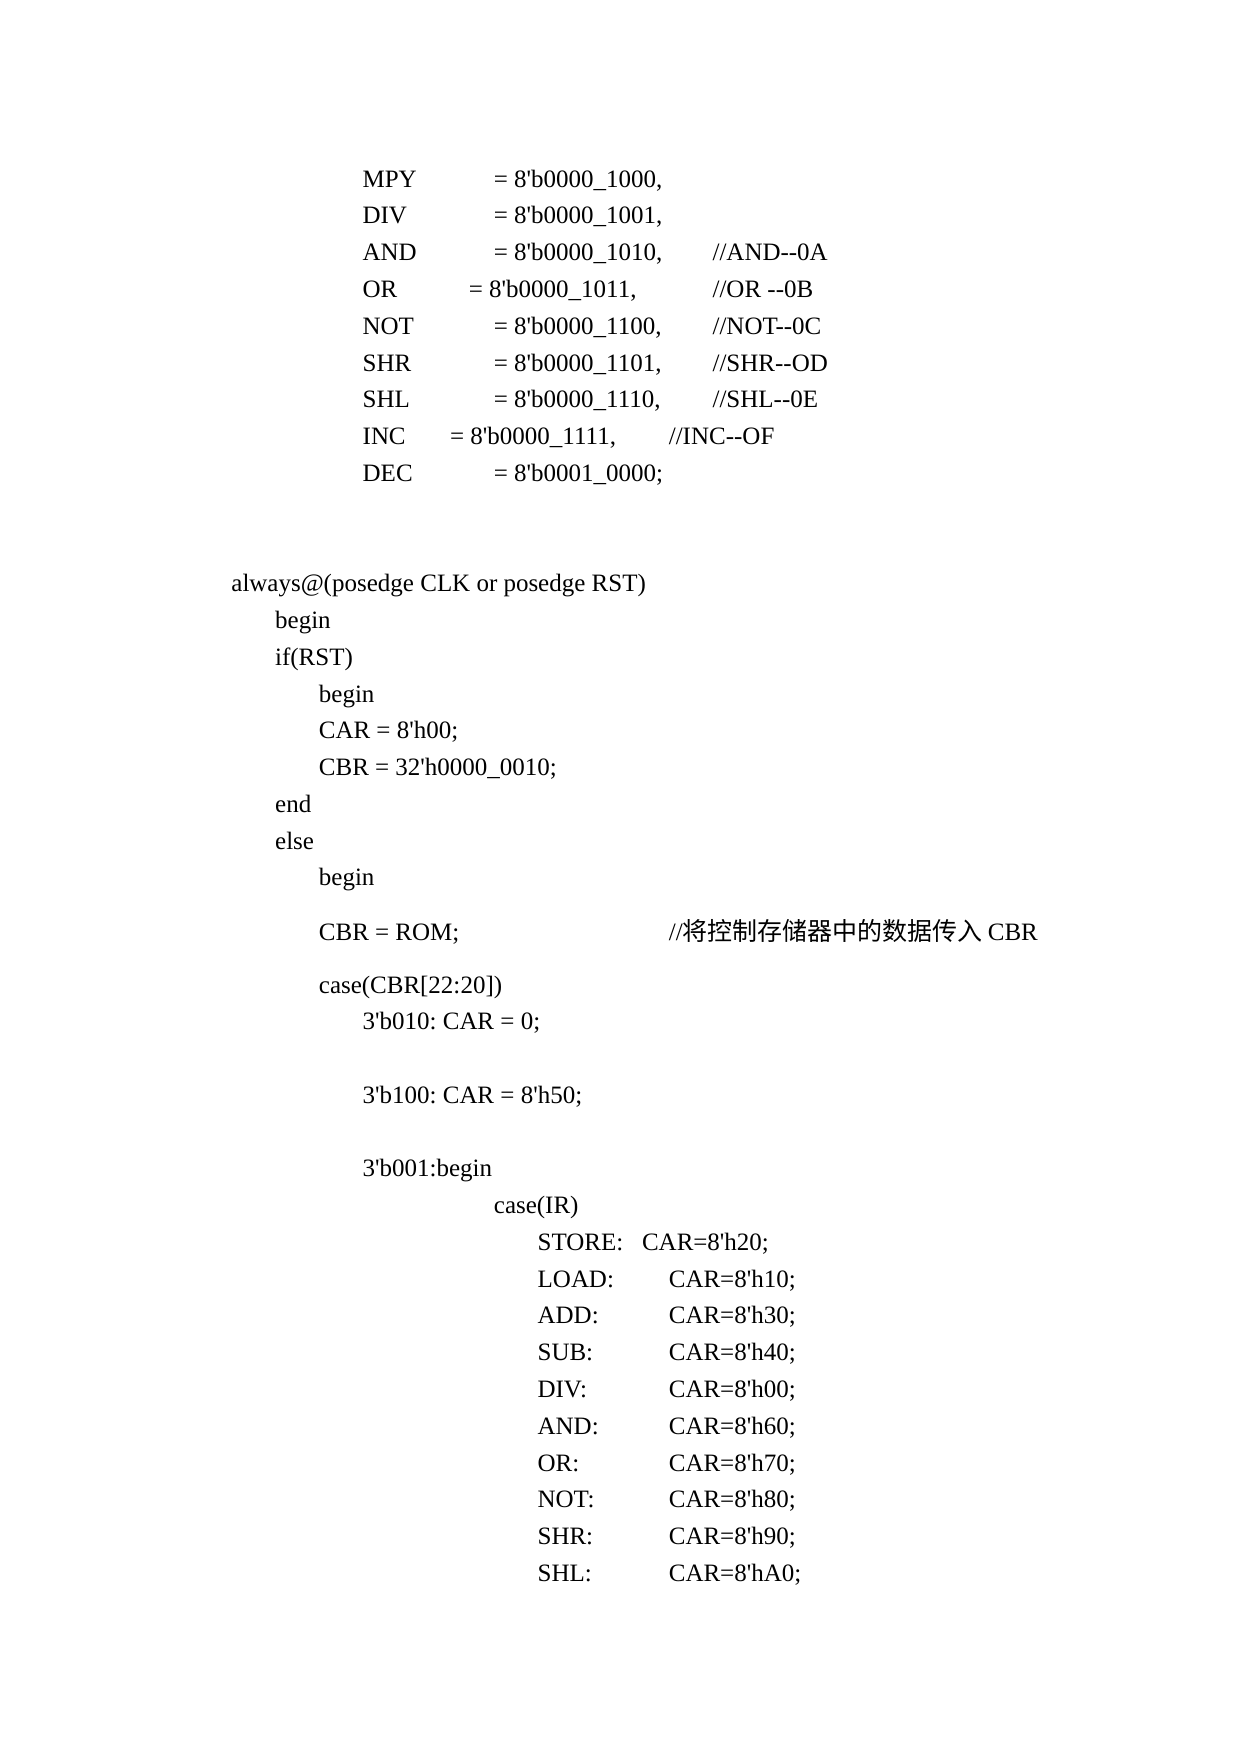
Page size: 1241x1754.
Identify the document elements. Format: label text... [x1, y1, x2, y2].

text CAR = 8'h00; [187, 713, 1053, 746]
text SHR: CAR=8'h90; [187, 1519, 1053, 1552]
text SHL: CAR=8'hA0; [187, 1556, 1053, 1589]
text NOT: CAR=8'h80; [187, 1483, 1053, 1515]
text 3'b010: CAR = 0; [187, 1004, 1053, 1037]
text begin [187, 677, 1053, 709]
text case(CBR[22:20]) [187, 968, 1053, 1000]
text DIV: CAR=8'h00; [187, 1372, 1053, 1405]
text AND = 8'b0000_1010, //AND--0A [187, 236, 1053, 268]
text CBR = 32'h0000_0010; [187, 750, 1053, 783]
text SHL = 8'b0000_1110, //SHL--0E [187, 383, 1053, 415]
text begin [187, 603, 1053, 636]
text OR = 8'b0000_1011, //OR --0B [187, 272, 1053, 305]
text ADD: CAR=8'h30; [187, 1299, 1053, 1331]
text 3'b001:begin [187, 1152, 1053, 1184]
text if(RST) [187, 640, 1053, 672]
text OR: CAR=8'h70; [187, 1446, 1053, 1478]
text INC = 8'b0000_1111, //INC--OF [187, 419, 1053, 452]
text else [187, 824, 1053, 856]
text DIV = 8'b0000_1001, [187, 199, 1053, 231]
text 3'b100: CAR = 8'h50; [187, 1078, 1053, 1111]
text SUB: CAR=8'h40; [187, 1336, 1053, 1368]
text begin [187, 861, 1053, 893]
text STORE: CAR=8'h20; [187, 1225, 1053, 1258]
text AND: CAR=8'h60; [187, 1409, 1053, 1442]
text end [187, 787, 1053, 819]
text DEC = 8'b0001_0000; [187, 456, 1053, 489]
text LOAD: CAR=8'h10; [187, 1262, 1053, 1294]
text CBR = ROM; //将控制存储器中的数据传入CBR [187, 897, 1053, 962]
text always@(posedge CLK or posedge RST) [187, 566, 1053, 599]
text SHR = 8'b0000_1101, //SHR--OD [187, 346, 1053, 378]
text case(IR) [187, 1188, 1053, 1221]
text NOT = 8'b0000_1100, //NOT--0C [187, 309, 1053, 342]
text MPY = 8'b0000_1000, [187, 162, 1053, 194]
